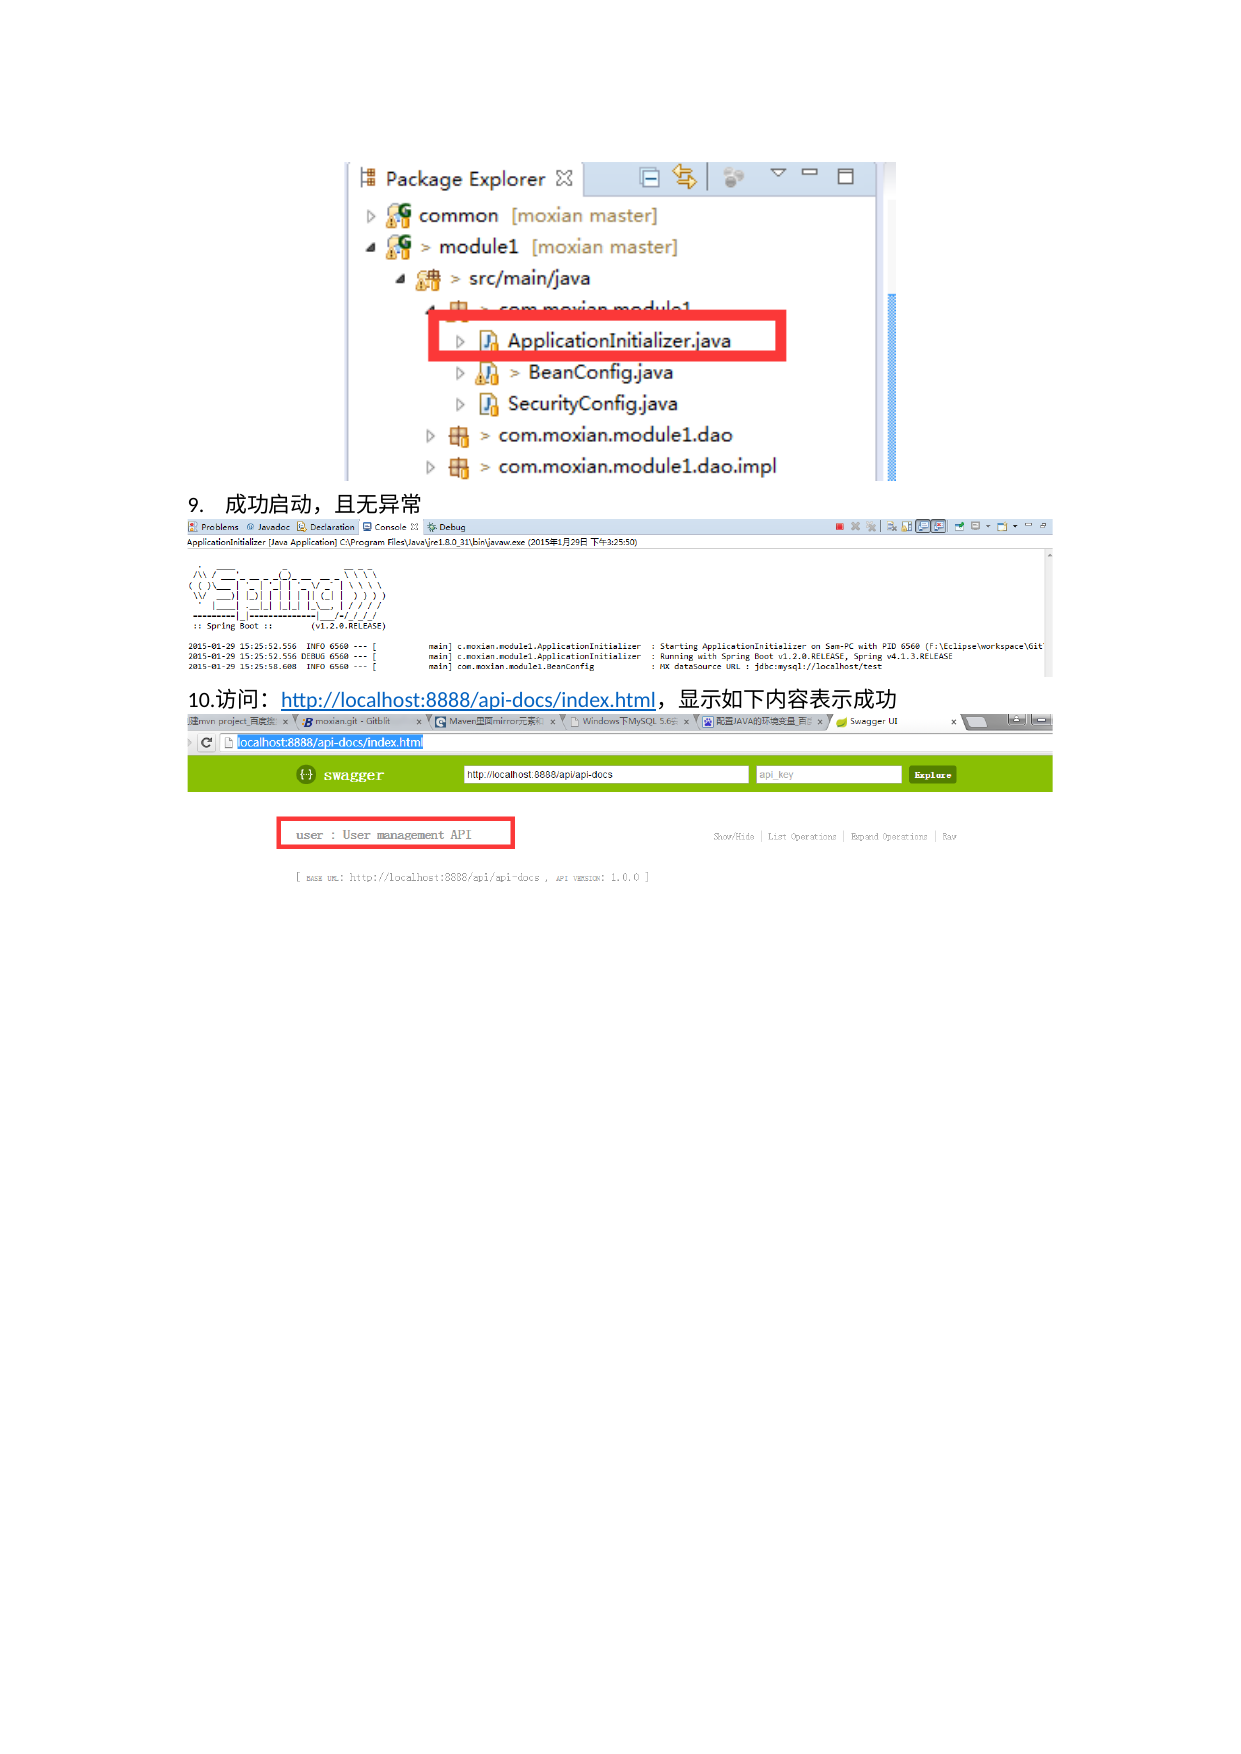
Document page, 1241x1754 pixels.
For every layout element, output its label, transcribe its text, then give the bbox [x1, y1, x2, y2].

picture [187, 519, 1053, 677]
text 10.访问：http://localhost:8888/api-docs/index.html，显示如下内容表示成功 [187, 682, 1053, 714]
picture [344, 162, 896, 481]
list 成功启动，且无异常 [187, 487, 1053, 519]
picture [187, 714, 1053, 900]
